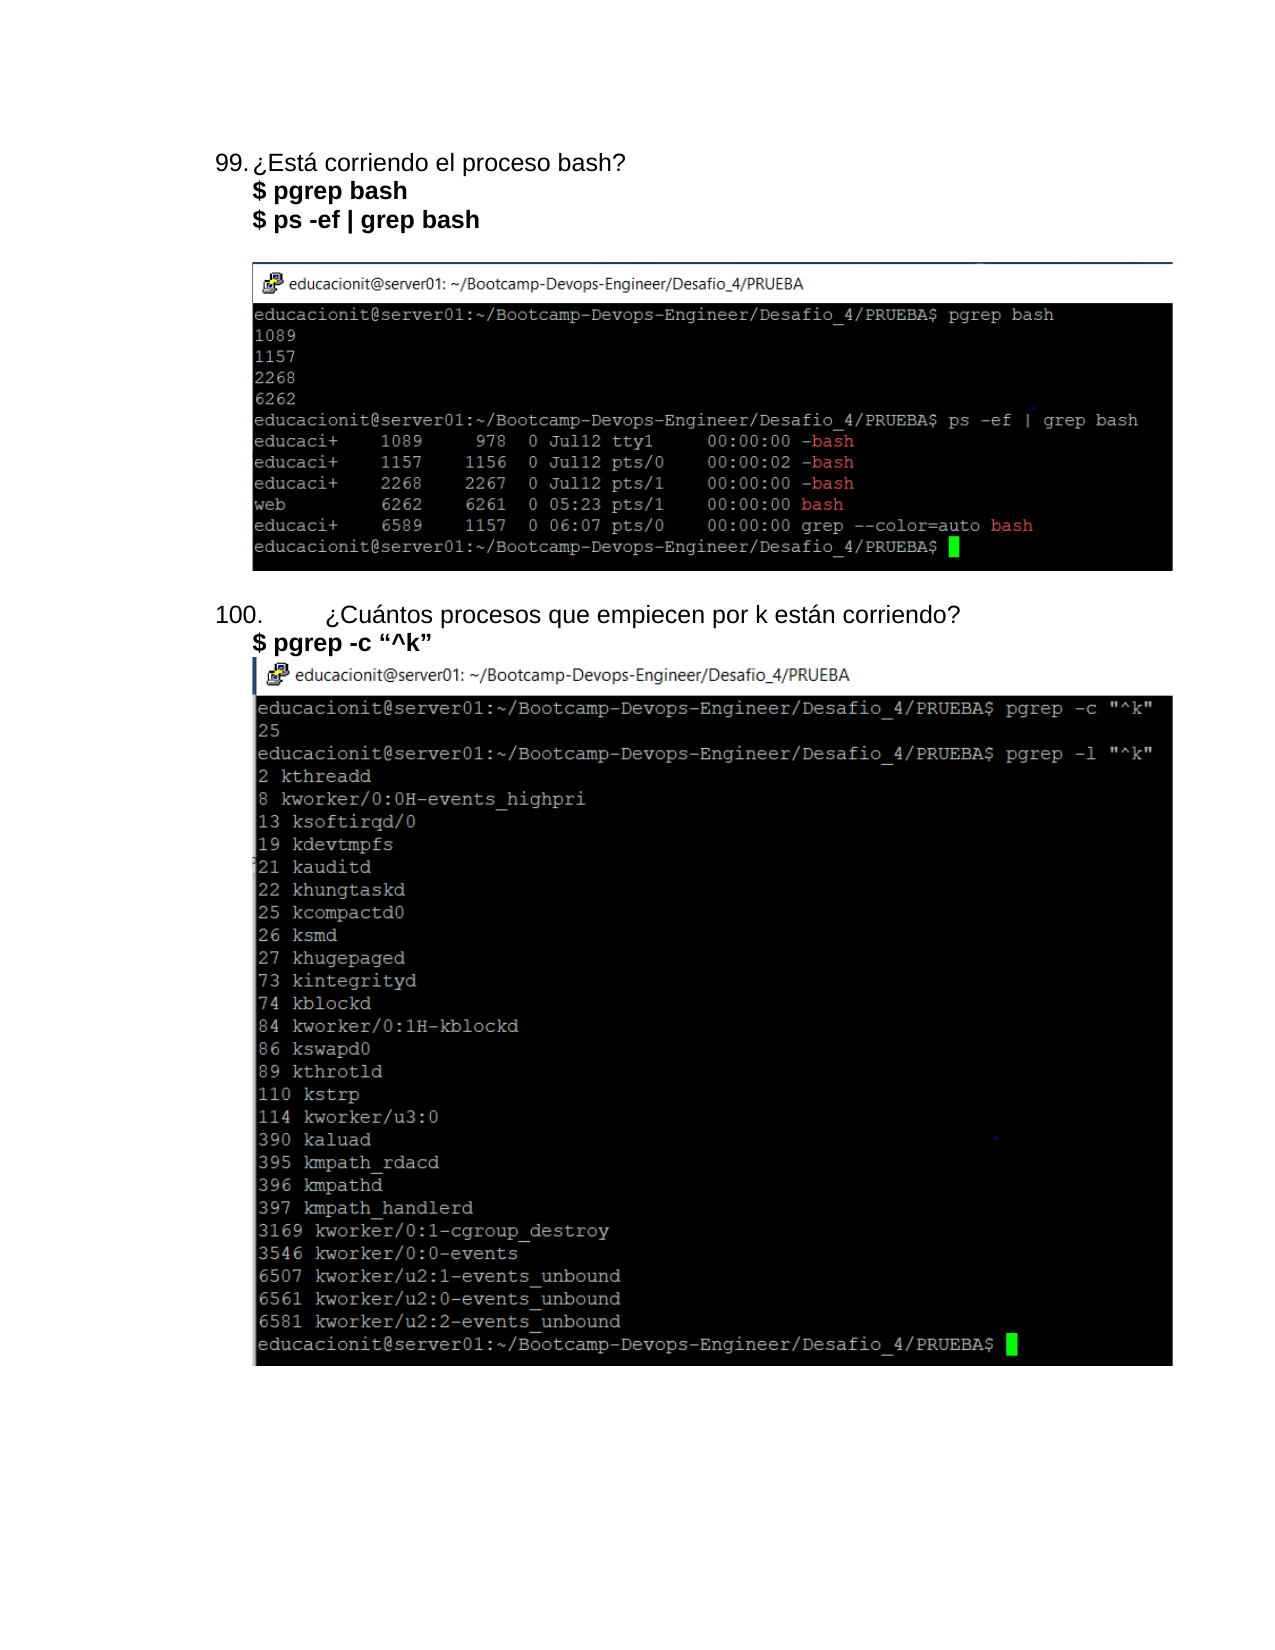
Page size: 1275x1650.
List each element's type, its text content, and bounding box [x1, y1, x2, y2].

list ¿Cuántos procesos que empiecen por k están corriendo? [215, 599, 1098, 628]
picture [252, 657, 1173, 1366]
list $ pgrep -c “^k” [252, 628, 1098, 657]
list $ ps -ef | grep bash [252, 205, 1098, 234]
list ¿Está corriendo el proceso bash? [215, 148, 1098, 176]
picture [252, 262, 1173, 571]
list $ pgrep bash [252, 176, 1098, 205]
